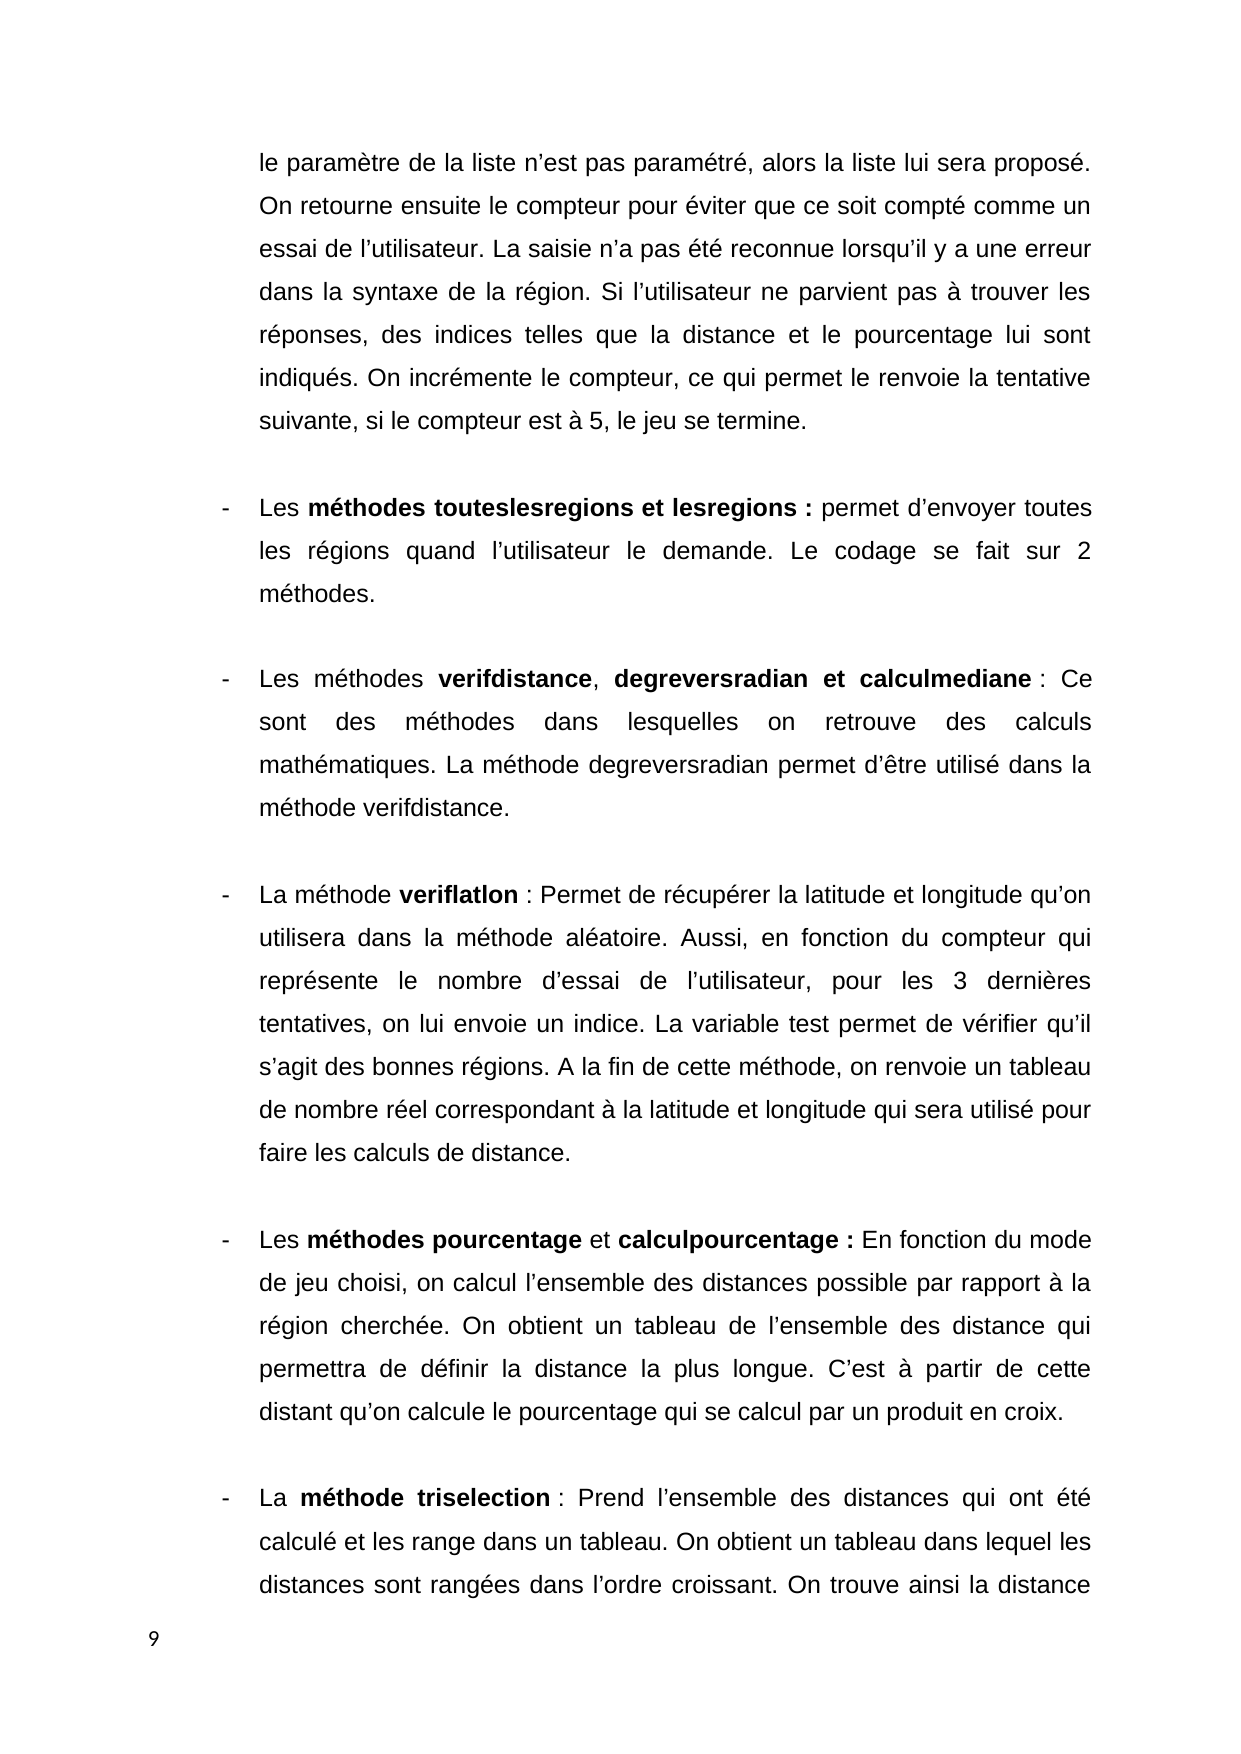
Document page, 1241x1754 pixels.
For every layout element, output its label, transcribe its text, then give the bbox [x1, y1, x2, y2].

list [221, 1483, 1093, 1598]
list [221, 148, 1093, 435]
list Les méthodes verifdistance, degreversradian et calculmediane : Ce sont des méthodes dans lesquelles on retrouve des calculs mathématiques. La méthode degreversradian permet d’être utilisé dans la méthode verifdistance. [221, 664, 1093, 822]
list La méthode veriflatlon : Permet de récupérer la latitude et longitude qu’on utilisera dans la méthode aléatoire. Aussi, en fonction du compteur qui représente le nombre d’essai de l’utilisateur, pour les 3 dernières tentatives, on lui envoie un indice. La variable test permet de vérifier qu’il s’agit des bonnes régions. A la fin de cette méthode, on renvoie un tableau de nombre réel correspondant à la latitude et longitude qui sera utilisé pour faire les calculs de distance. [221, 879, 1093, 1167]
list Les méthodes touteslesregions et lesregions : permet d’envoyer toutes les régions quand l’utilisateur le demande. Le codage se fait sur 2 méthodes. [221, 493, 1093, 608]
list Les méthodes pourcentage et calculpourcentage : En fonction du mode de jeu choisi, on calcul l’ensemble des distances possible par rapport à la région cherchée. On obtient un tableau de l’ensemble des distance qui permettra de définir la distance la plus longue. C’est à partir de cette distant qu’on calcule le pourcentage qui se calcul par un produit en croix. [221, 1224, 1093, 1426]
